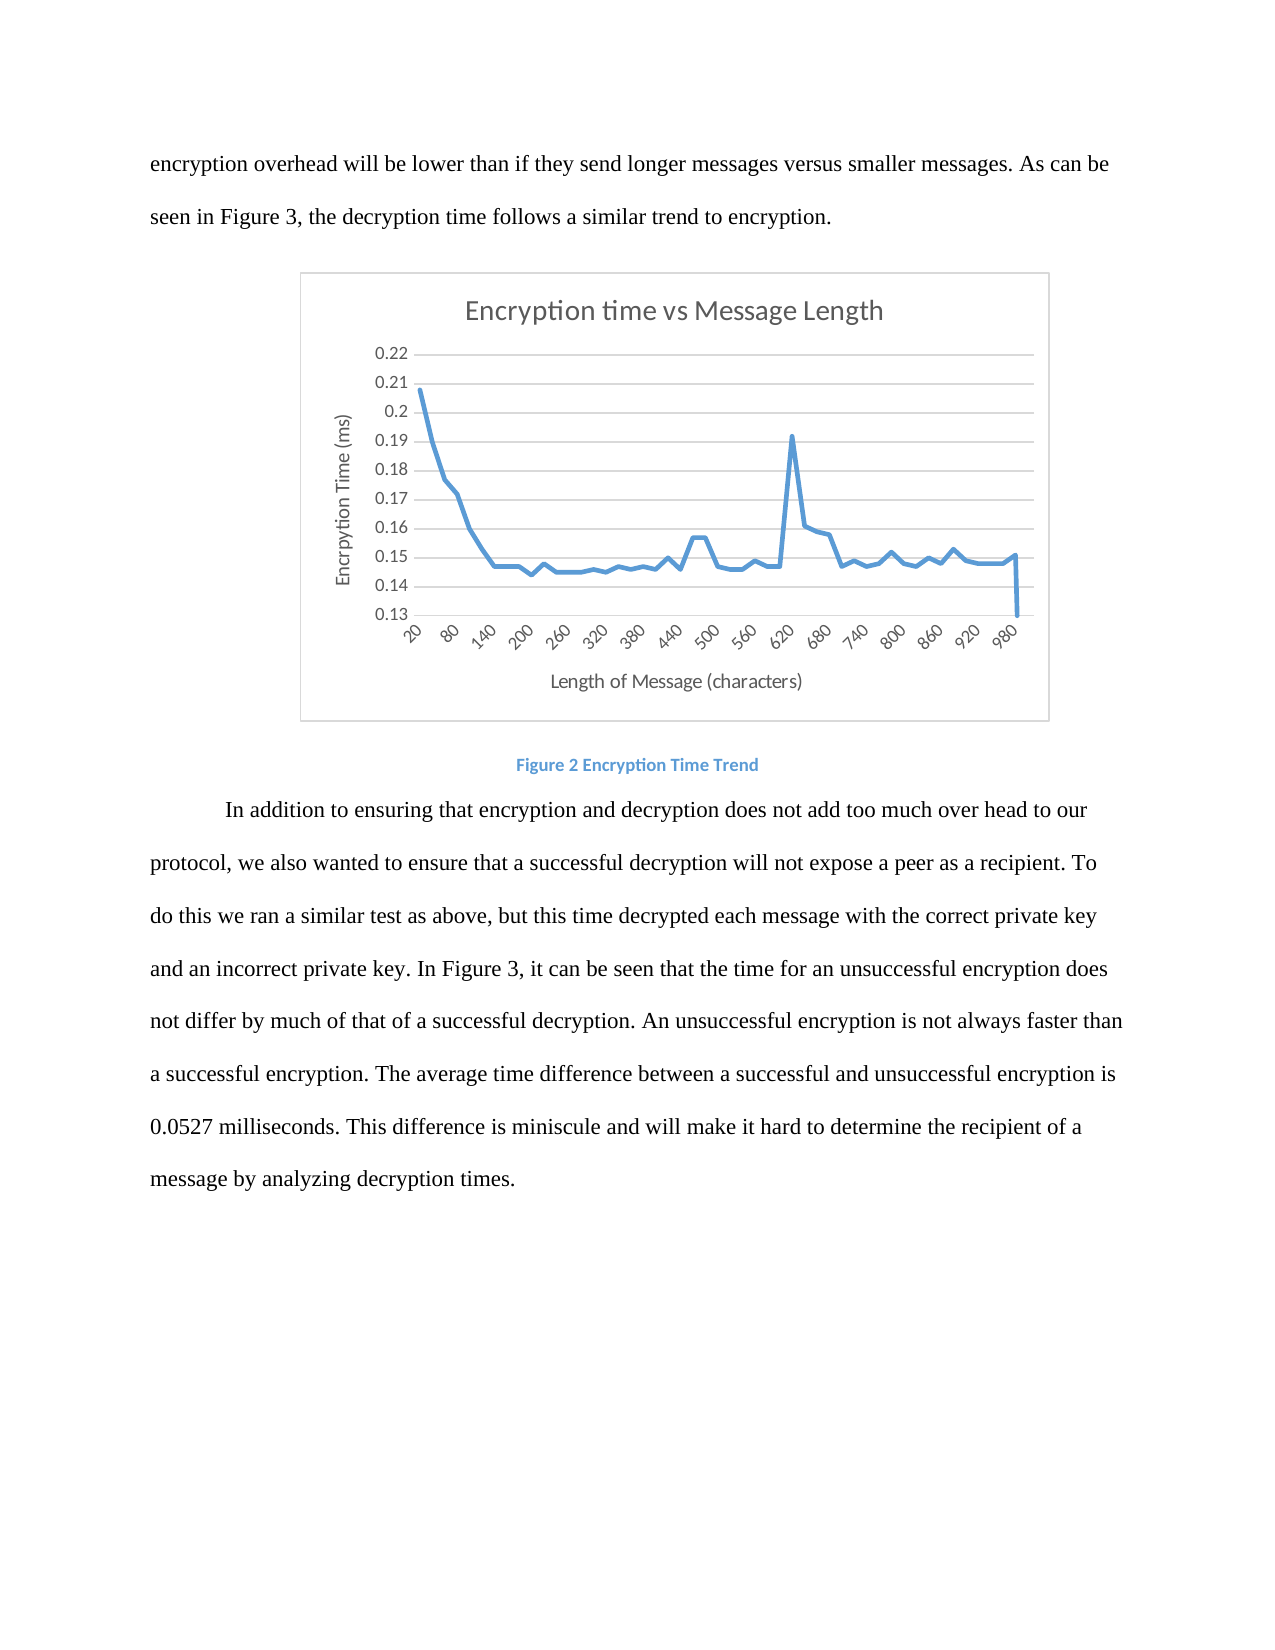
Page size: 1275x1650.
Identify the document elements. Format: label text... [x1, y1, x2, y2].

text Figure 2 Encryption Time Trend [150, 753, 1125, 776]
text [150, 150, 1125, 229]
text In addition to ensuring that encryption and decryption does not add too much over head to our protocol, we also wanted to ensure that a successful decryption will not expose a peer as a recipient. To do this we ran a similar test as above, but this time decrypted each message with the correct private key and an incorrect private key. In Figure 3, it can be seen that the time for an unsuccessful encryption does not differ by much of that of a successful decryption. An unsuccessful encryption is not always faster than a successful encryption. The average time difference between a successful and unsuccessful encryption is 0.0527 milliseconds. This difference is miniscule and will make it hard to determine the recipient of a message by analyzing decryption times. [150, 796, 1125, 1192]
